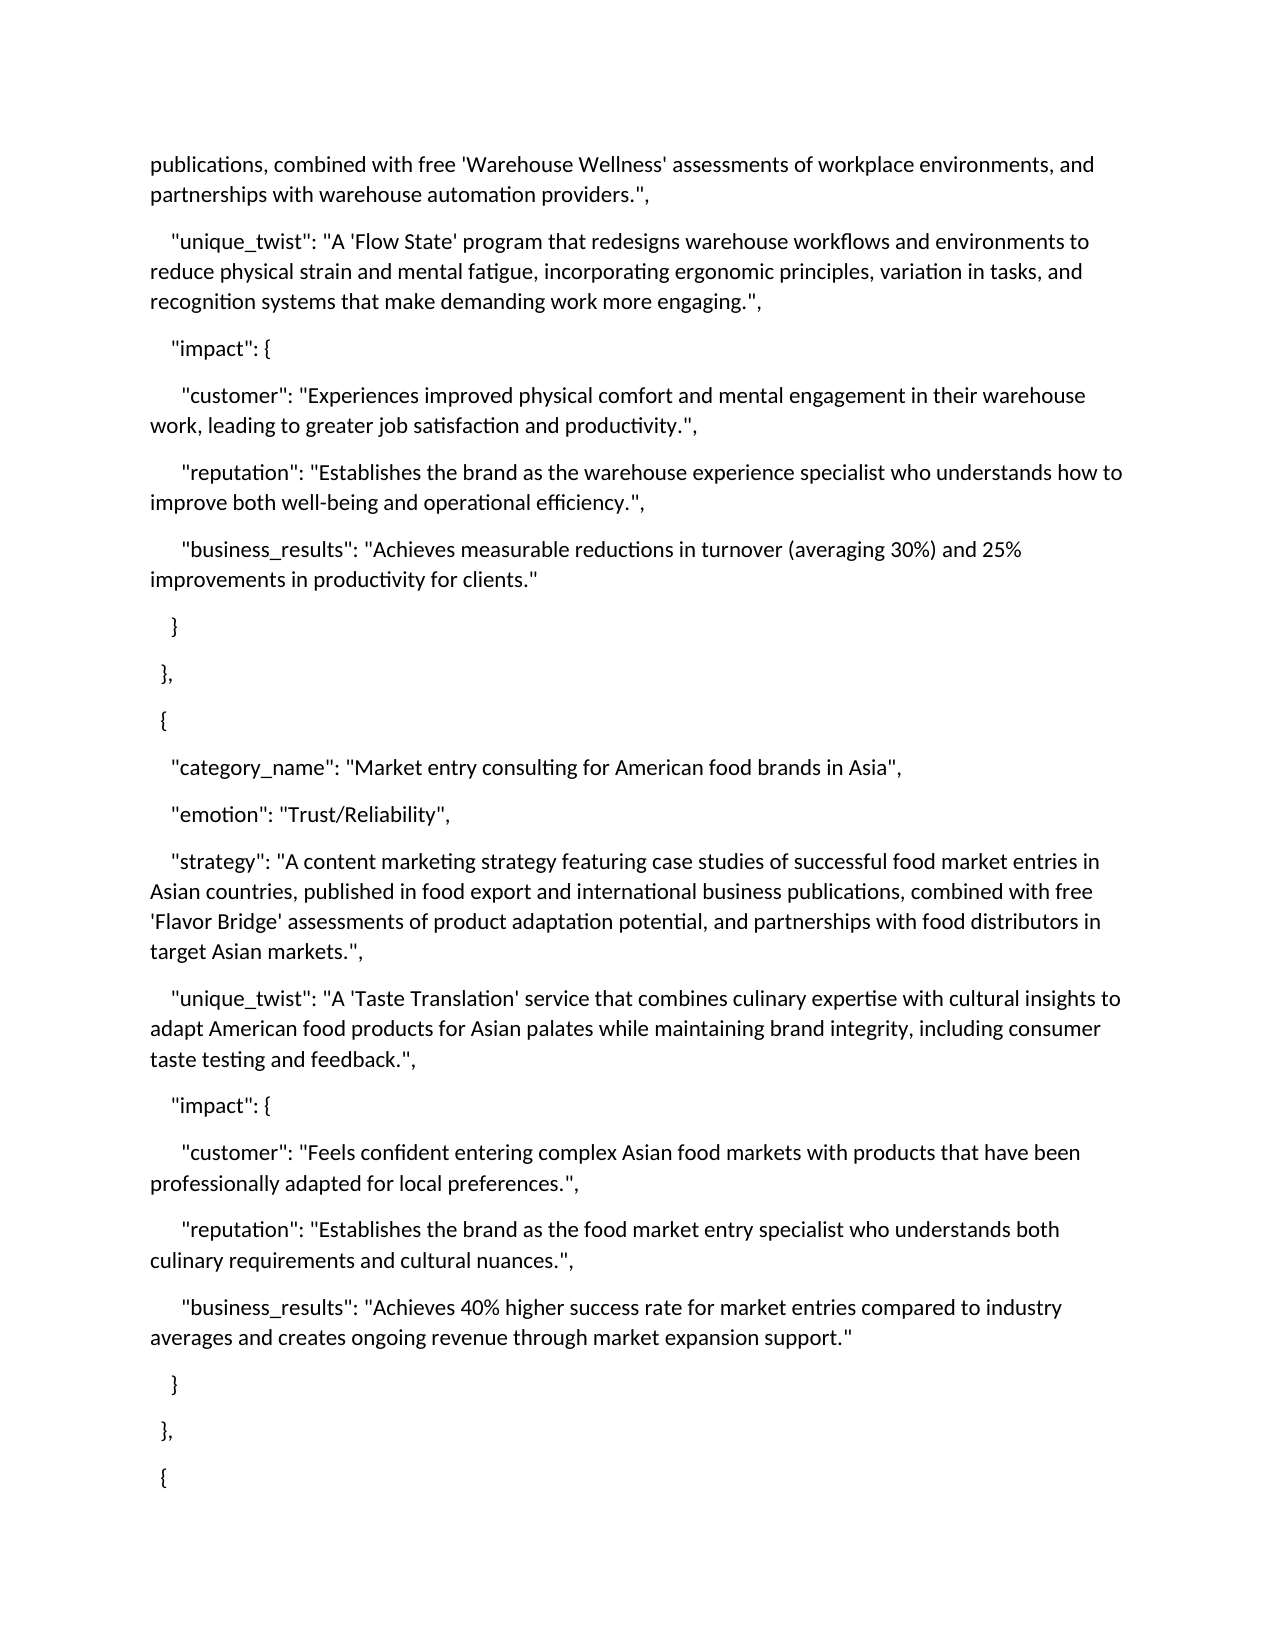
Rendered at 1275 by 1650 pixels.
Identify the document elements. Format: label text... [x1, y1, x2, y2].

text { [150, 1463, 1125, 1492]
text "unique_twist": "A 'Flow State' program that redesigns warehouse workflows and environments to reduce physical strain and mental fatigue, incorporating ergonomic principles, variation in tasks, and recognition systems that make demanding work more engaging.", [150, 227, 1125, 316]
text "category_name": "Market entry consulting for American food brands in Asia", [150, 753, 1125, 781]
text "business_results": "Achieves measurable reductions in turnover (averaging 30%) and 25% improvements in productivity for clients." [150, 535, 1125, 594]
text }, [150, 1417, 1125, 1445]
text "reputation": "Establishes the brand as the warehouse experience specialist who understands how to improve both well-being and operational efficiency.", [150, 458, 1125, 517]
text "unique_twist": "A 'Taste Translation' service that combines culinary expertise with cultural insights to adapt American food products for Asian palates while maintaining brand integrity, including consumer taste testing and feedback.", [150, 984, 1125, 1073]
text "strategy": "A content marketing strategy featuring case studies of successful food market entries in Asian countries, published in food export and international business publications, combined with free 'Flavor Bridge' assessments of product adaptation potential, and partnerships with food distributors in target Asian markets.", [150, 847, 1125, 966]
text }, [150, 659, 1125, 687]
text "impact": { [150, 1092, 1125, 1120]
text } [150, 1370, 1125, 1398]
text "customer": "Experiences improved physical comfort and mental engagement in their warehouse work, leading to greater job satisfaction and productivity.", [150, 381, 1125, 439]
text "emotion": "Trust/Reliability", [150, 800, 1125, 828]
text "customer": "Feels confident entering complex Asian food markets with products that have been professionally adapted for local preferences.", [150, 1138, 1125, 1197]
text } [150, 612, 1125, 641]
text "business_results": "Achieves 40% higher success rate for market entries compared to industry averages and creates ongoing revenue through market expansion support." [150, 1293, 1125, 1351]
text { [150, 706, 1125, 734]
text "reputation": "Establishes the brand as the food market entry specialist who understands both culinary requirements and cultural nuances.", [150, 1216, 1125, 1274]
text "impact": { [150, 334, 1125, 362]
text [150, 150, 1125, 208]
